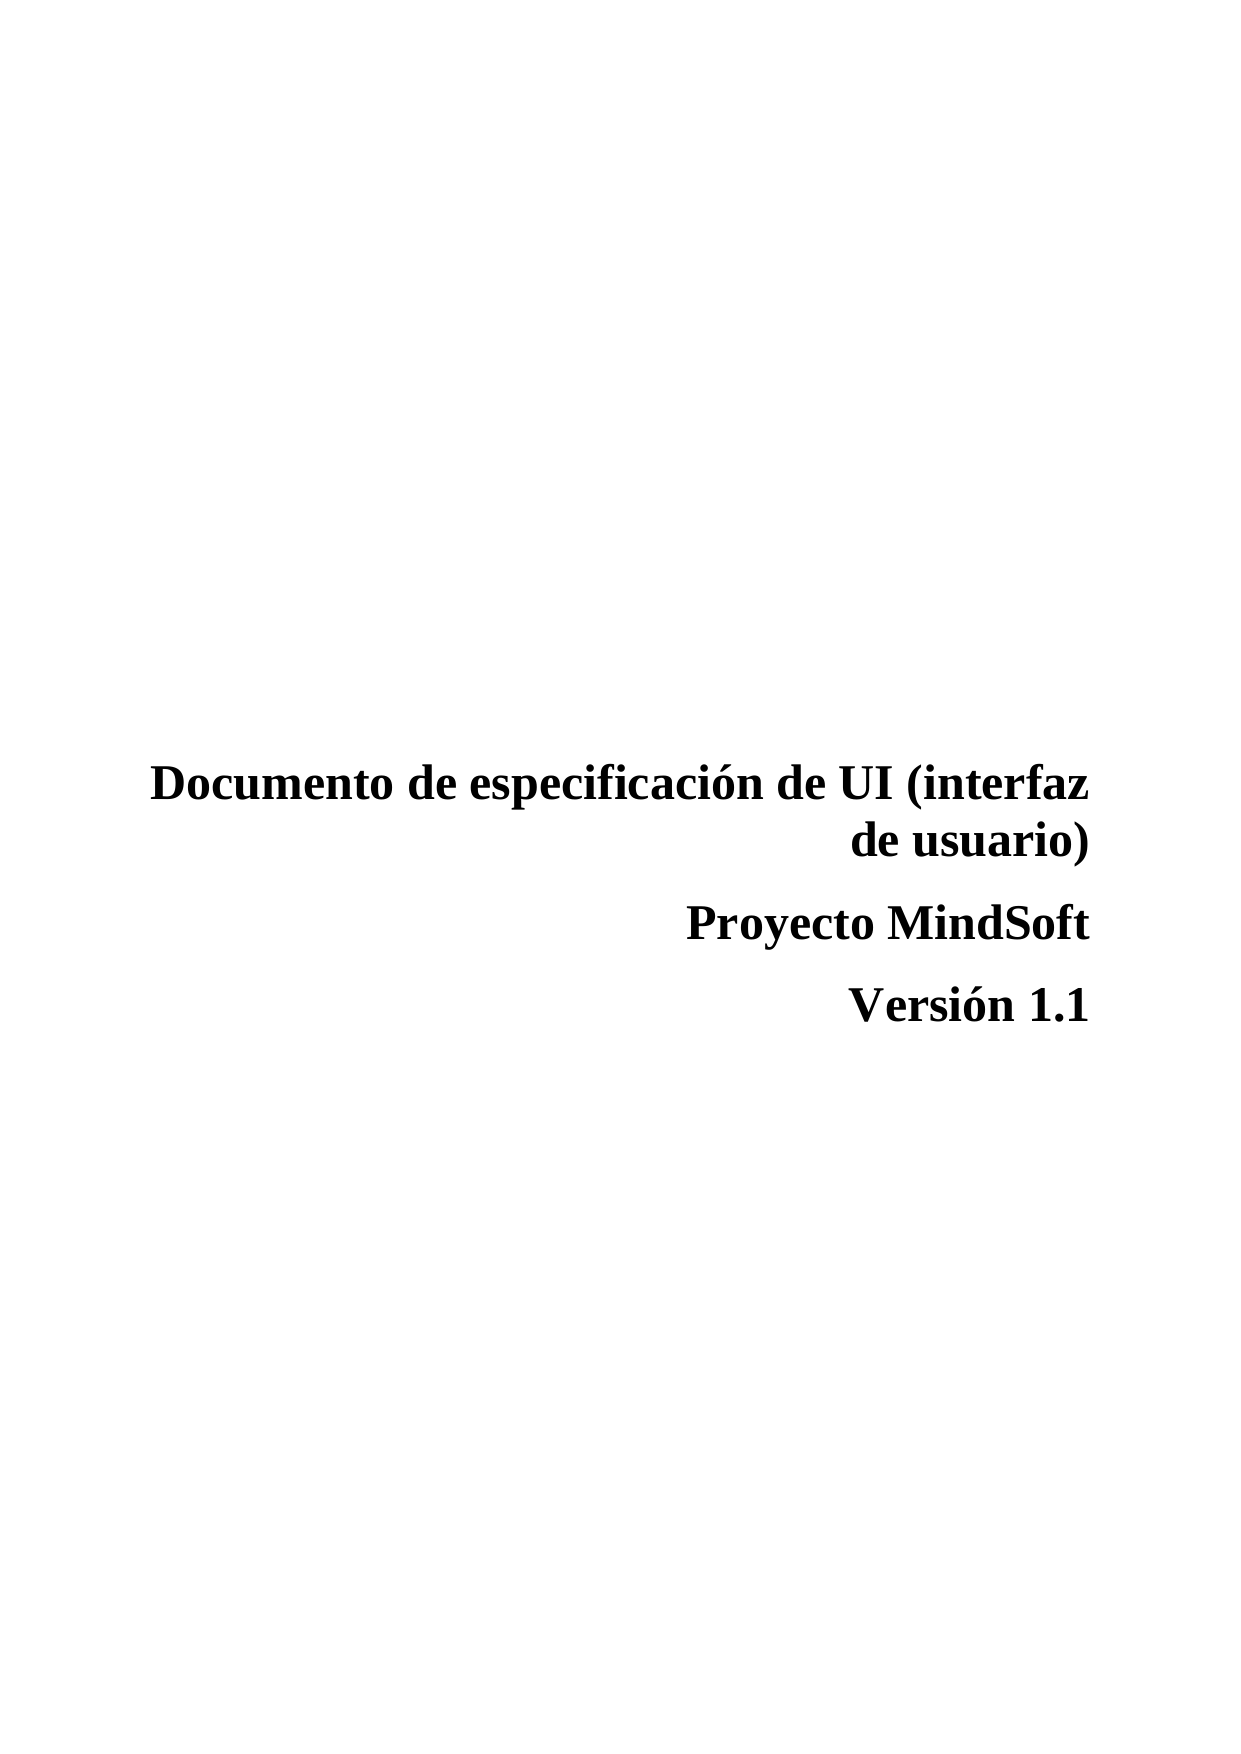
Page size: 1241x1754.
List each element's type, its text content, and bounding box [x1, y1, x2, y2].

text Versión 1.1 [150, 975, 1090, 1032]
text Proyecto MindSoft [150, 892, 1090, 950]
text Documento de especificación de UI (interfaz de usuario) [150, 752, 1090, 867]
